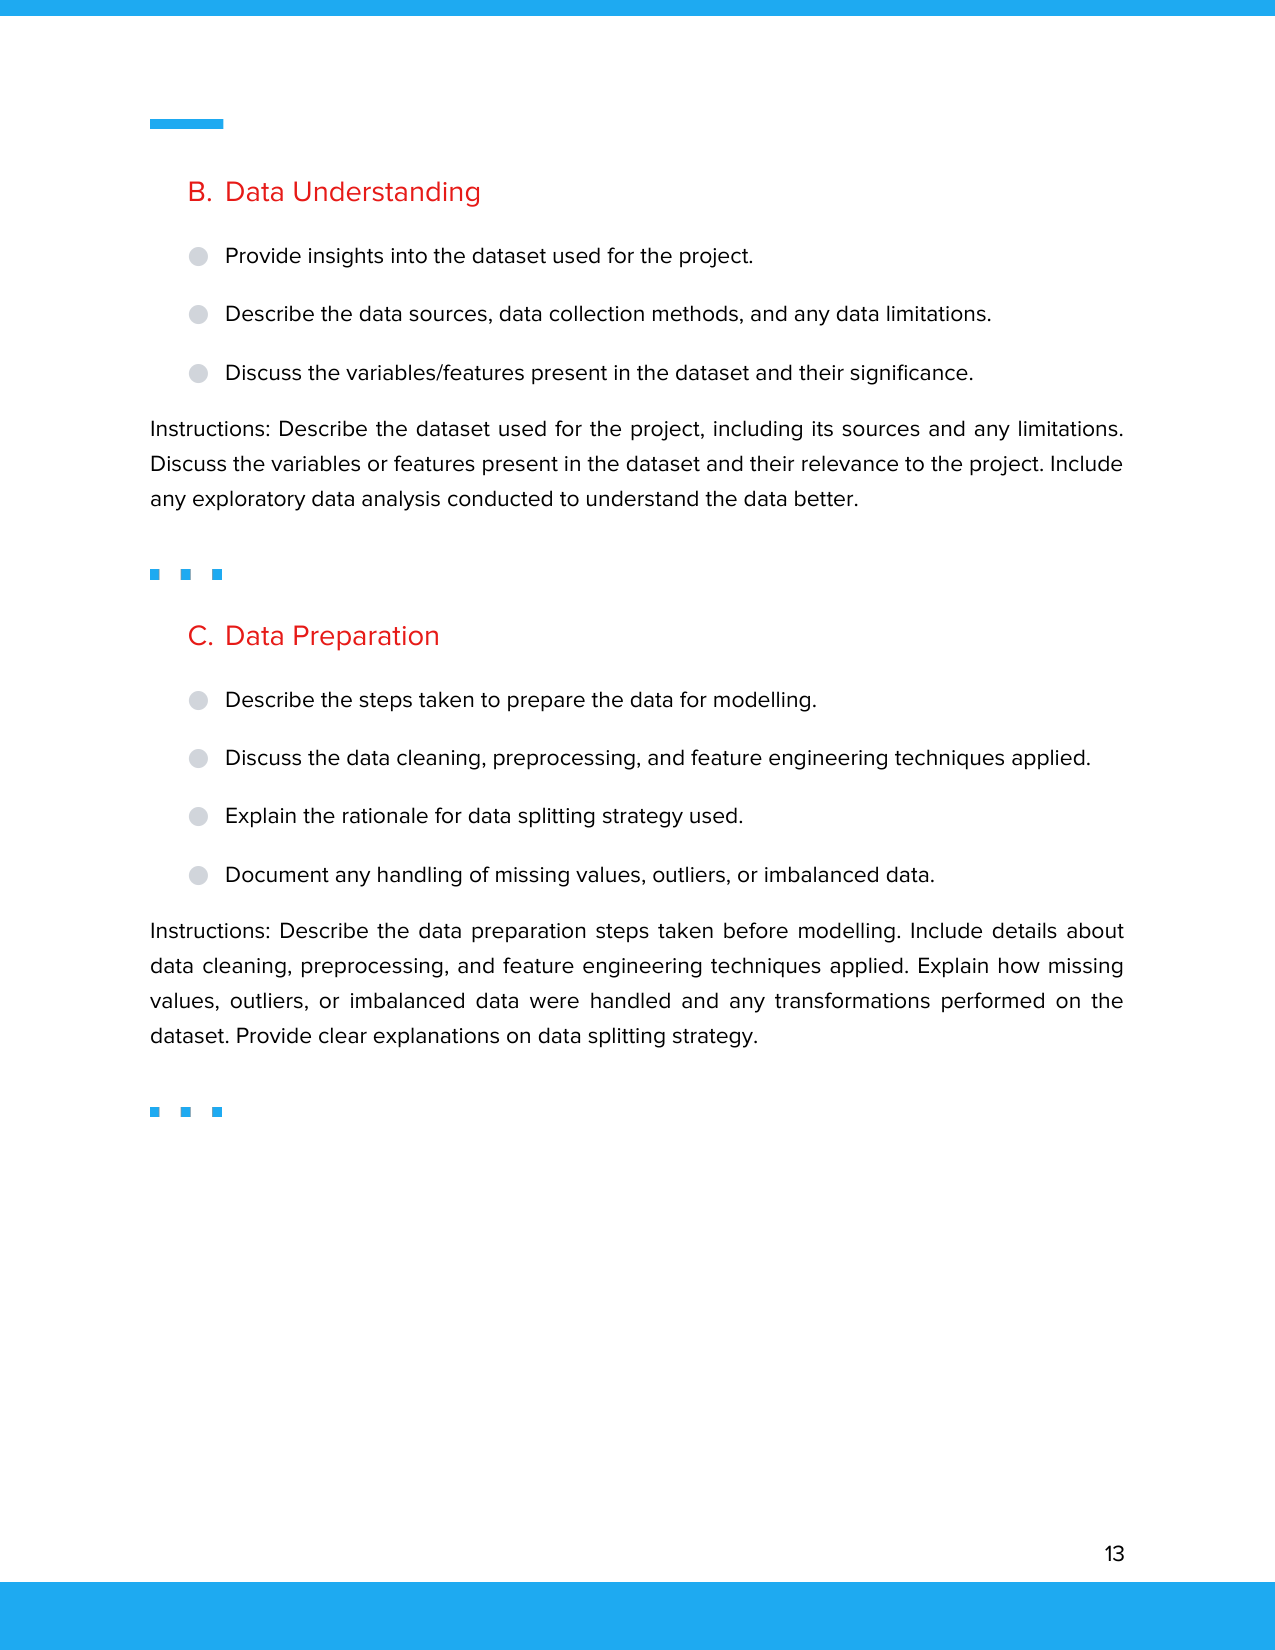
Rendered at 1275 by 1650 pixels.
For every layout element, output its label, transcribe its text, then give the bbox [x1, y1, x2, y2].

list Document any handling of missing values, outliers, or imbalanced data. [187, 859, 1125, 889]
subtitle Data Preparation [187, 618, 1125, 654]
picture [150, 569, 222, 580]
list Discuss the variables/features present in the dataset and their significance. [187, 357, 1125, 387]
list Describe the steps taken to prepare the data for modelling. [187, 684, 1125, 714]
list Provide insights into the dataset used for the project. [187, 240, 1125, 270]
text Instructions: Describe the data preparation steps taken before modelling. Include details about data cleaning, preprocessing, and feature engineering techniques applied. Explain how missing values, outliers, or imbalanced data were handled and any transformations performed on the dataset. Provide clear explanations on data splitting strategy. [150, 917, 1125, 1050]
picture [150, 1107, 222, 1117]
picture [0, 0, 1275, 16]
picture [0, 1582, 1275, 1650]
text Instructions: Describe the dataset used for the project, including its sources and any limitations. Discuss the variables or features present in the dataset and their relevance to the project. Include any exploratory data analysis conducted to understand the data better. [150, 415, 1125, 513]
list Explain the rationale for data splitting strategy used. [187, 801, 1125, 831]
list Describe the data sources, data collection methods, and any data limitations. [187, 298, 1125, 328]
list Discuss the data cleaning, preprocessing, and feature engineering techniques applied. [187, 742, 1125, 772]
subtitle Data Understanding [187, 174, 1125, 210]
picture [150, 119, 224, 129]
